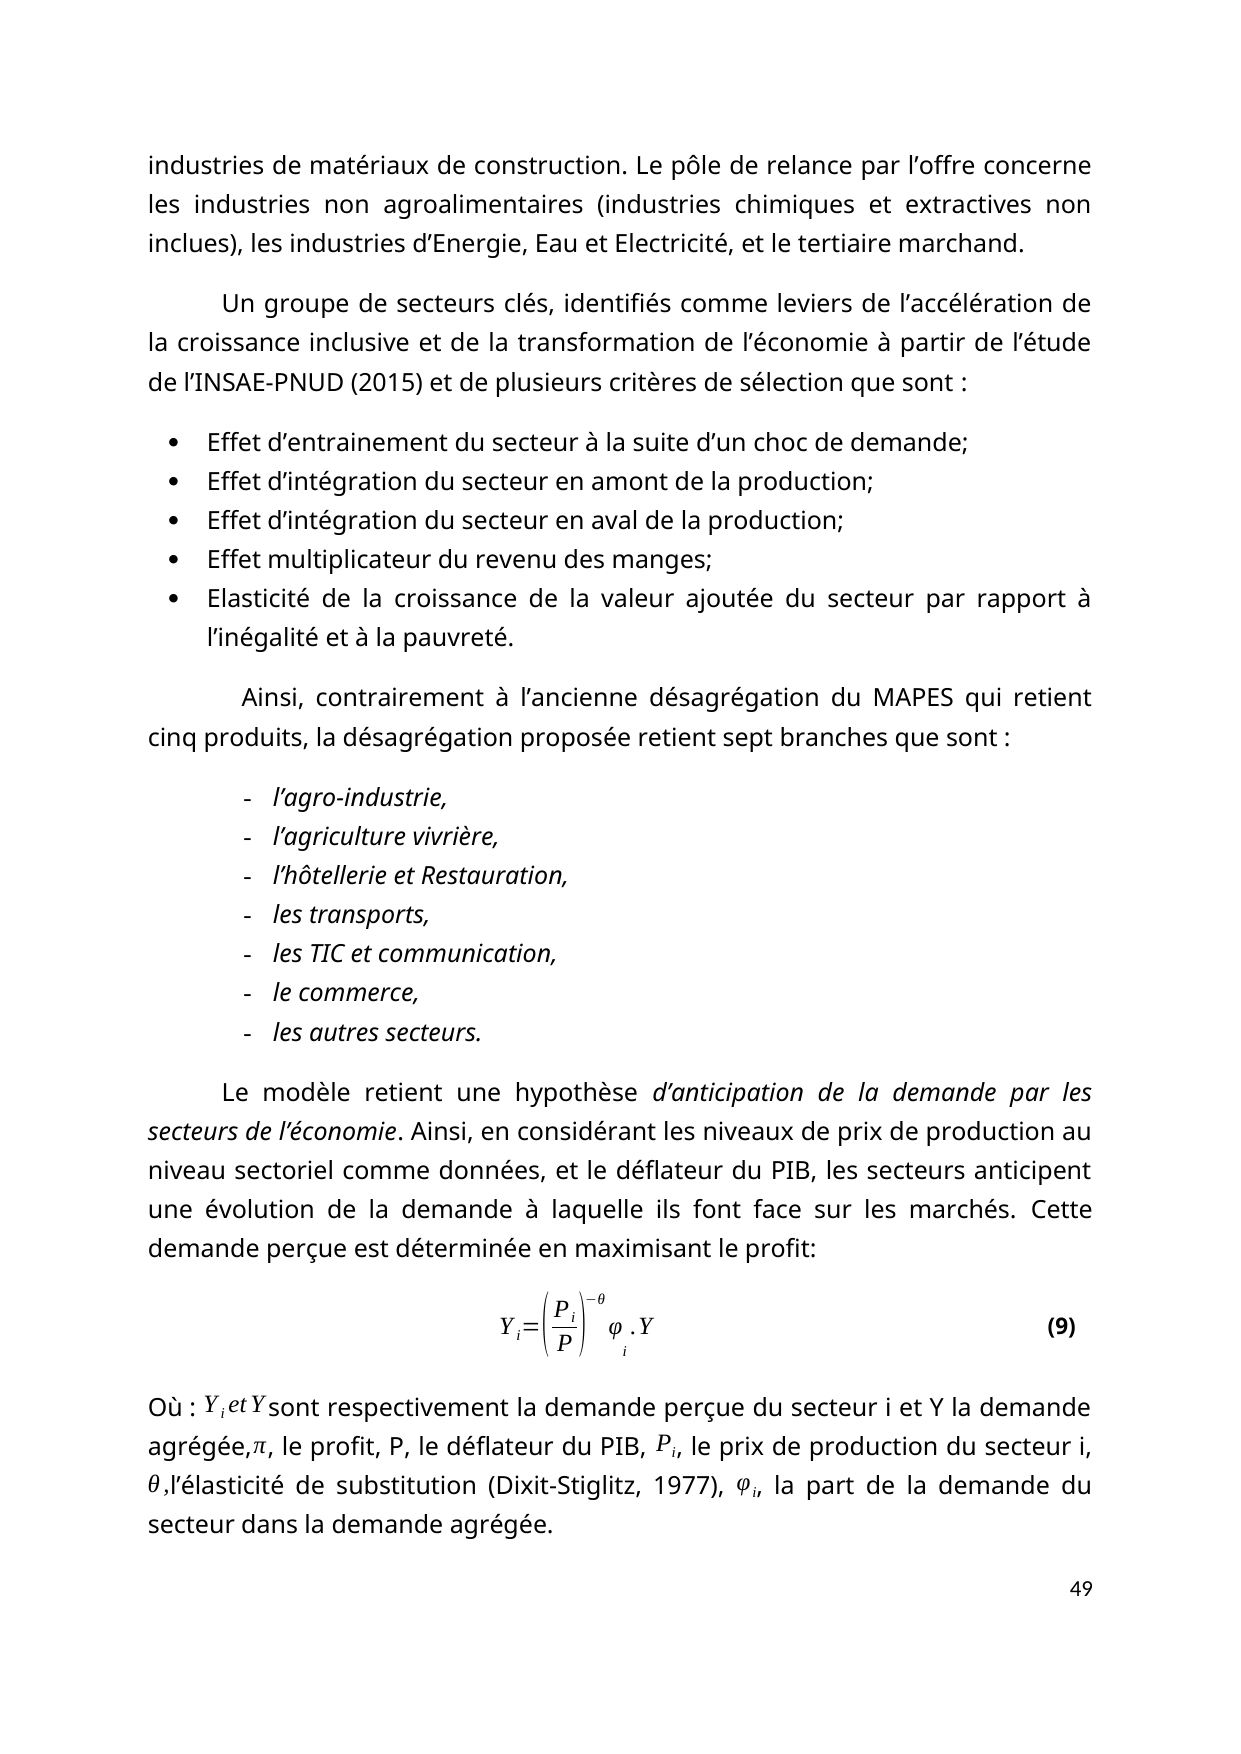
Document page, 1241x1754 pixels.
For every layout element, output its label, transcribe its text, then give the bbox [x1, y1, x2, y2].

list Effet multiplicateur du revenu des manges; [169, 542, 1093, 576]
list Elasticité de la croissance de la valeur ajoutée du secteur par rapport à l’inégalité et à la pauvreté. [169, 581, 1093, 654]
list le commerce, [243, 975, 1093, 1009]
list Effet d’intégration du secteur en amont de la production; [169, 463, 1093, 497]
text Ainsi, contrairement à l’ancienne désagrégation du MAPES qui retient cinq produits, la désagrégation proposée retient sept branches que sont : [148, 680, 1093, 753]
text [148, 148, 1093, 260]
list Effet d’entrainement du secteur à la suite d’un choc de demande; [169, 424, 1093, 458]
list l’agro-industrie, [243, 779, 1093, 813]
list les transports, [243, 897, 1093, 931]
text Où : sont respectivement la demande perçue du secteur i et Y la demande agrégée,, le profit, P, le déflateur du PIB, , le prix de production du secteur i, l’élasticité de substitution (Dixit-Stiglitz, 1977), , la part de la demande du secteur dans la demande agrégée. [148, 1389, 1093, 1541]
list l’hôtellerie et Restauration, [243, 858, 1093, 892]
list les autres secteurs. [243, 1014, 1093, 1048]
table_header (9) [1019, 1291, 1104, 1364]
list les TIC et communication, [243, 936, 1093, 970]
list Effet d’intégration du secteur en aval de la production; [169, 503, 1093, 537]
text Un groupe de secteurs clés, identifiés comme leviers de l’accélération de la croissance inclusive et de la transformation de l’économie à partir de l’étude de l’INSAE-PNUD (2015) et de plusieurs critères de sélection que sont : [148, 286, 1093, 398]
list l’agriculture vivrière, [243, 818, 1093, 852]
text Le modèle retient une hypothèse d’anticipation de la demande par les secteurs de l’économie. Ainsi, en considérant les niveaux de prix de production au niveau sectoriel comme données, et le déflateur du PIB, les secteurs anticipent une évolution de la demande à laquelle ils font face sur les marchés. Cette demande perçue est déterminée en maximisant le profit: [148, 1074, 1093, 1265]
table_header [136, 1291, 1019, 1364]
